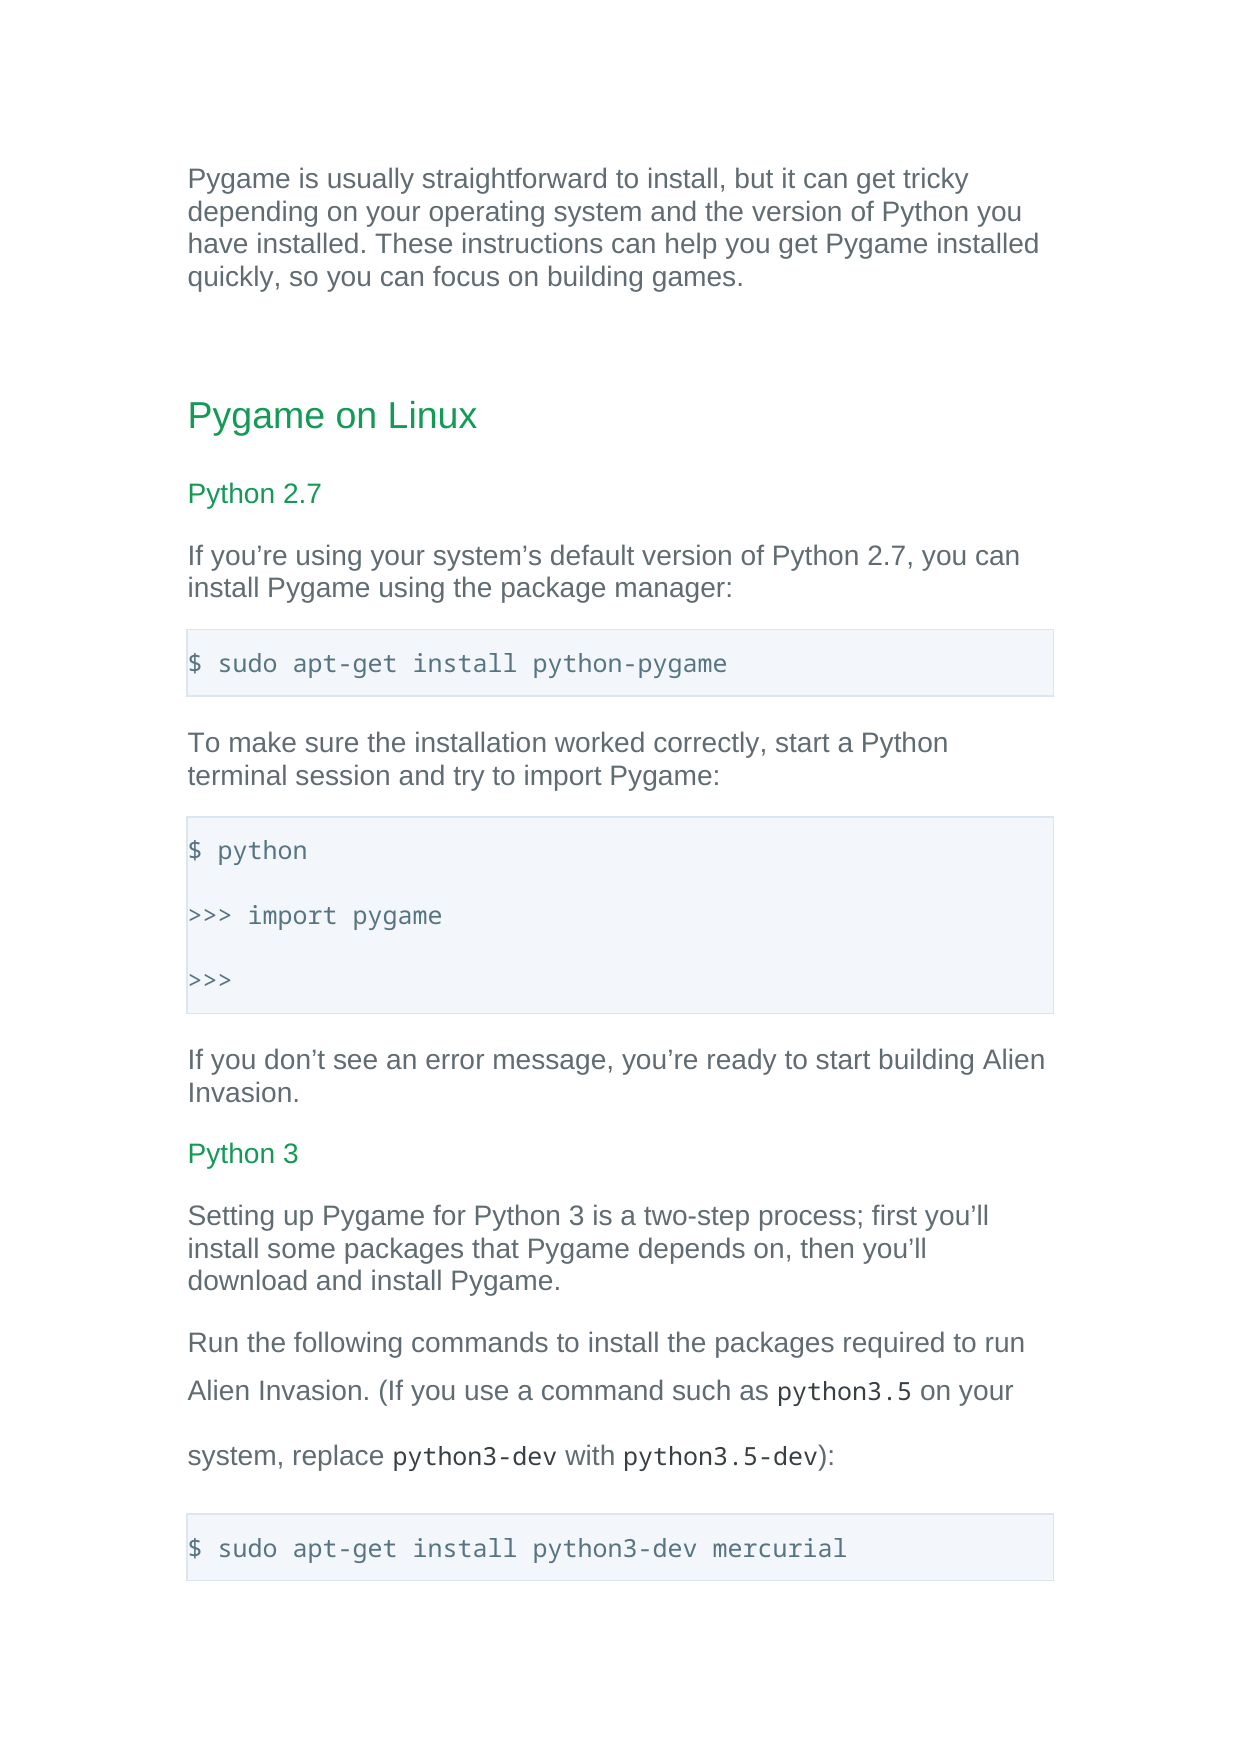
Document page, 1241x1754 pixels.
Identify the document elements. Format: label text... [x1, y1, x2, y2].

text Python 3 [187, 1137, 1053, 1170]
text To make sure the installation worked correctly, start a Python terminal session and try to import Pygame: [187, 726, 1053, 791]
text >>> import pygame [188, 882, 1053, 946]
text Python 2.7 [187, 477, 1053, 509]
text Pygame is usually straightforward to install, but it can get tricky depending on your operating system and the version of Python you have installed. These instructions can help you get Pygame installed quickly, so you can focus on building games. [187, 162, 1053, 292]
text $ sudo apt-get install python3-dev mercurial [188, 1515, 1053, 1580]
text If you’re using your system’s default version of Python 2.7, you can install Pygame using the package manager: [187, 539, 1053, 604]
text Pygame on Linux [187, 383, 1053, 448]
text $ sudo apt-get install python-pygame [188, 630, 1053, 695]
text Run the following commands to install the packages required to run Alien Invasion. (If you use a command such as python3.5 on your system, replace python3-dev with python3.5-dev): [187, 1326, 1053, 1488]
text If you don’t see an error message, you’re ready to start building Alien Invasion. [187, 1043, 1053, 1108]
text >>> [188, 946, 1053, 1013]
text Setting up Pygame for Python 3 is a two-step process; first you’ll install some packages that Pygame depends on, then you’ll download and install Pygame. [187, 1199, 1053, 1297]
text $ python [188, 818, 1053, 882]
